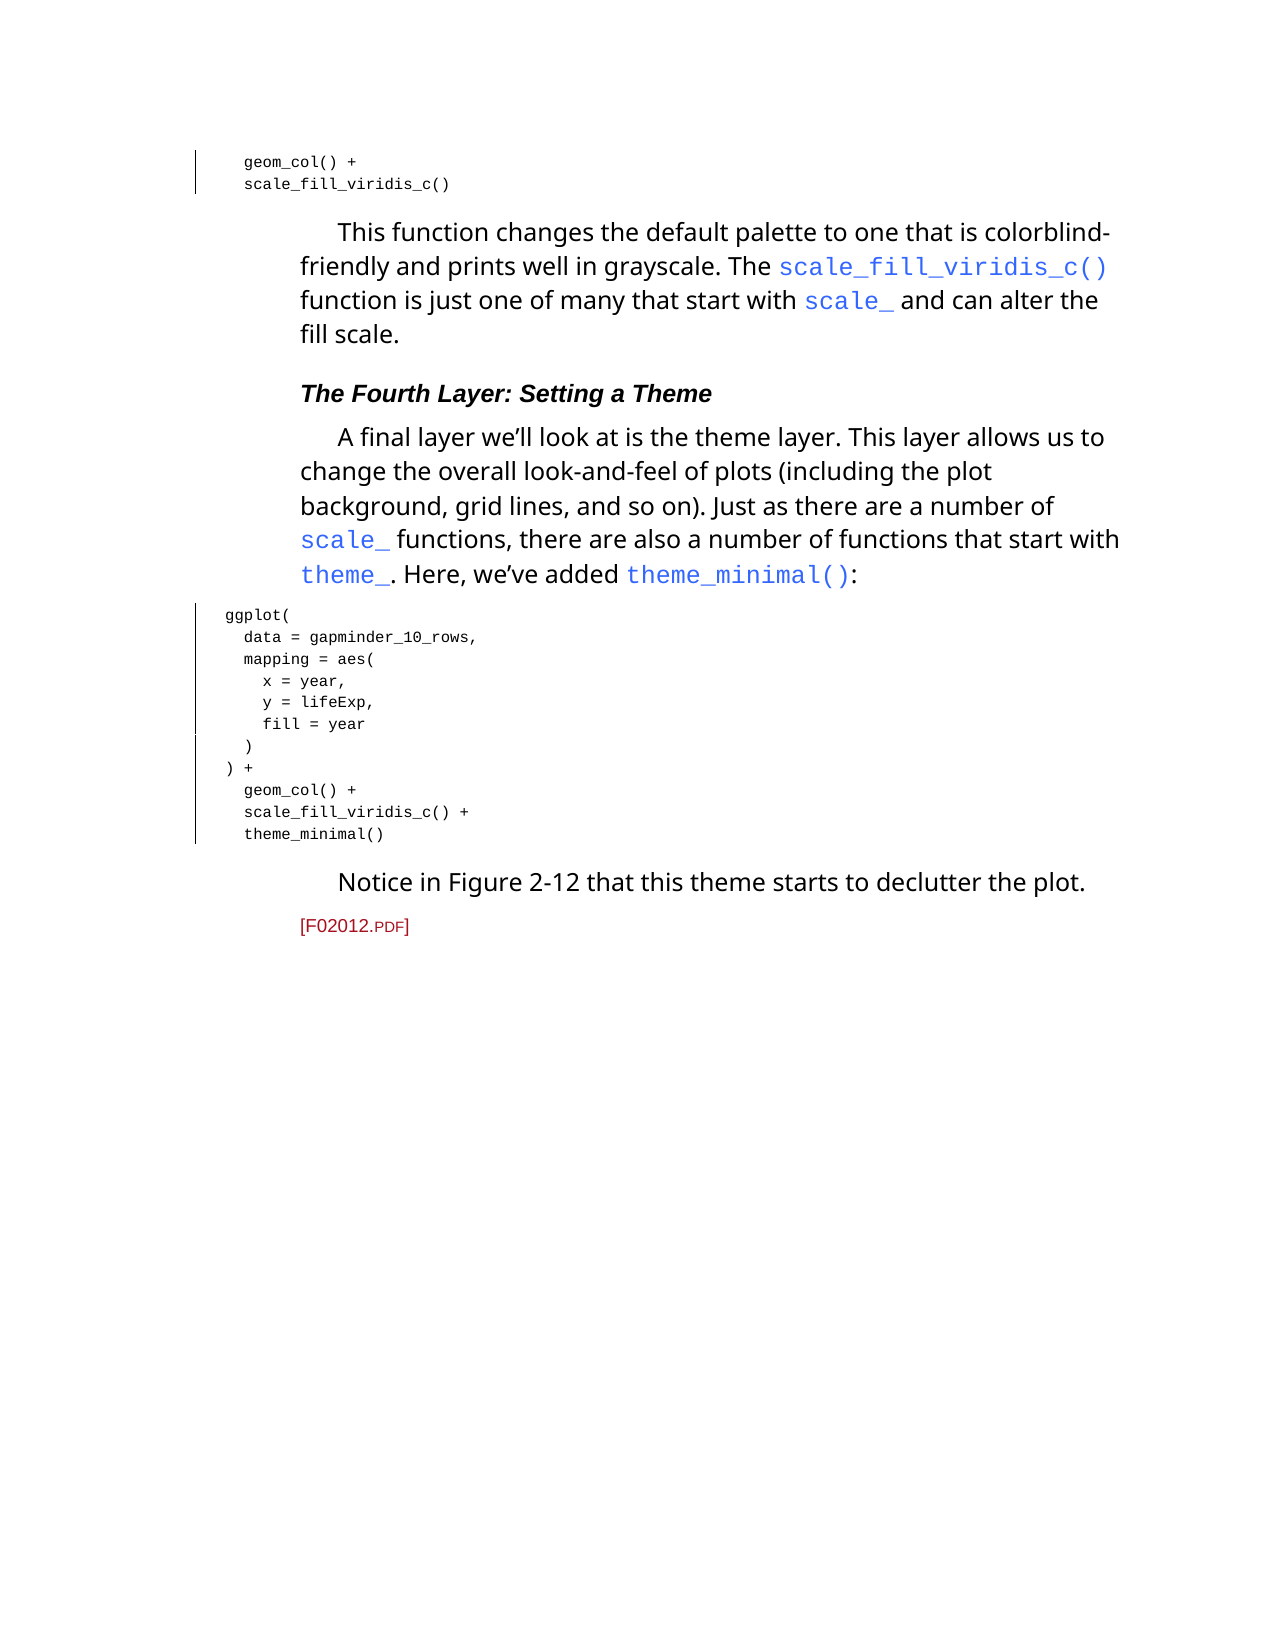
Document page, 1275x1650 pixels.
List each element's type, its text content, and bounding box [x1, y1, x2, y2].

text ) + [196, 756, 1125, 778]
text The Fourth Layer: Setting a Theme [300, 376, 1125, 407]
text mapping = aes( [196, 647, 1125, 669]
text geom_col() + [196, 150, 1125, 172]
text data = gapminder_10_rows, [196, 625, 1125, 647]
text Notice in Figure 2-12 that this theme starts to declutter the plot. [300, 865, 1125, 899]
text fill = year [196, 713, 1125, 734]
text ggplot( [196, 603, 1125, 625]
text theme_minimal() [196, 822, 1125, 844]
text [F02012.pdf] [300, 911, 1125, 936]
text y = lifeExp, [196, 691, 1125, 713]
text A final layer we’ll look at is the theme layer. This layer allows us to change the overall look-and-feel of plots (including the plot background, grid lines, and so on). Just as there are a number of scale_ functions, there are also a number of functions that start with theme_. Here, we’ve added theme_minimal(): [300, 420, 1125, 591]
text scale_fill_viridis_c() [196, 172, 1125, 194]
text This function changes the default palette to one that is colorblind-friendly and prints well in grayscale. The scale_fill_viridis_c() function is just one of many that start with scale_ and can alter the fill scale. [300, 214, 1125, 351]
text scale_fill_viridis_c() + [196, 800, 1125, 822]
text x = year, [196, 669, 1125, 691]
text ) [196, 734, 1125, 756]
text geom_col() + [196, 778, 1125, 800]
